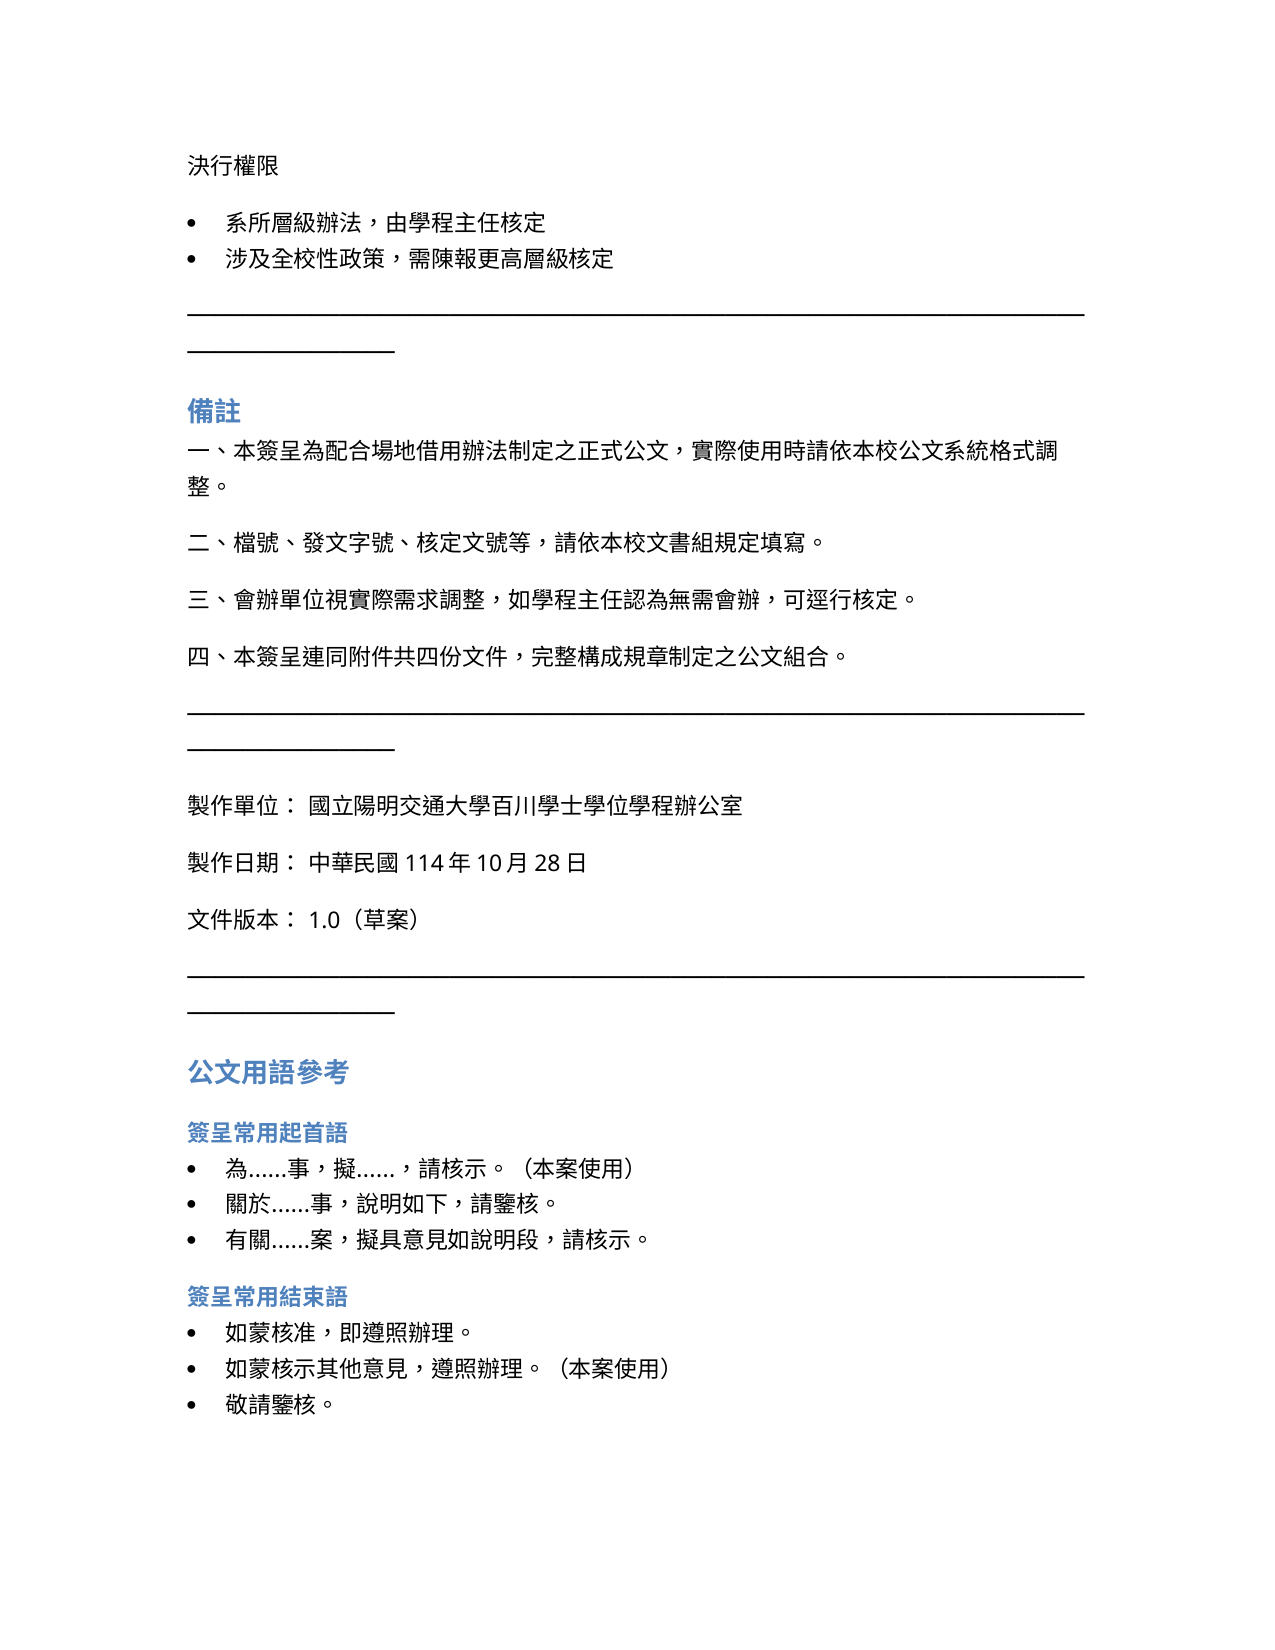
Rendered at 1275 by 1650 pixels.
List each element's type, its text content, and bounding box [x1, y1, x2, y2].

text 四、本簽呈連同附件共四份文件，完整構成規章制定之公文組合。 [187, 641, 1087, 672]
text 文件版本： 1.0（草案） [187, 904, 1087, 935]
subtitle 備註 [187, 392, 1087, 429]
list 如蒙核示其他意見，遵照辦理。（本案使用） [187, 1353, 1087, 1384]
text 三、會辦單位視實際需求調整，如學程主任認為無需會辦，可逕行核定。 [187, 584, 1087, 615]
list 為……事，擬……，請核示。（本案使用） [187, 1152, 1087, 1184]
list 有關……案，擬具意見如說明段，請核示。 [187, 1224, 1087, 1256]
list 如蒙核准，即遵照辦理。 [187, 1317, 1087, 1348]
list 關於……事，說明如下，請鑒核。 [187, 1188, 1087, 1220]
text 決行權限 [187, 150, 1087, 181]
text 製作日期： 中華民國114年10月28日 [187, 847, 1087, 878]
text 一、本簽呈為配合場地借用辦法制定之正式公文，實際使用時請依本校公文系統格式調整。 [187, 434, 1087, 502]
text ──────────────────────────────────────────────────────────────────────────────── [187, 961, 1087, 1028]
subtitle 公文用語參考 [187, 1053, 1087, 1090]
text ──────────────────────────────────────────────────────────────────────────────── [187, 698, 1087, 765]
list 系所層級辦法，由學程主任核定 [187, 207, 1087, 238]
subtitle 簽呈常用結束語 [187, 1281, 1087, 1312]
text 製作單位： 國立陽明交通大學百川學士學位學程辦公室 [187, 790, 1087, 822]
list 敬請鑒核。 [187, 1389, 1087, 1420]
text ──────────────────────────────────────────────────────────────────────────────── [187, 299, 1087, 367]
subtitle 簽呈常用起首語 [187, 1117, 1087, 1148]
list 涉及全校性政策，需陳報更高層級核定 [187, 243, 1087, 274]
text 二、檔號、發文字號、核定文號等，請依本校文書組規定填寫。 [187, 527, 1087, 558]
